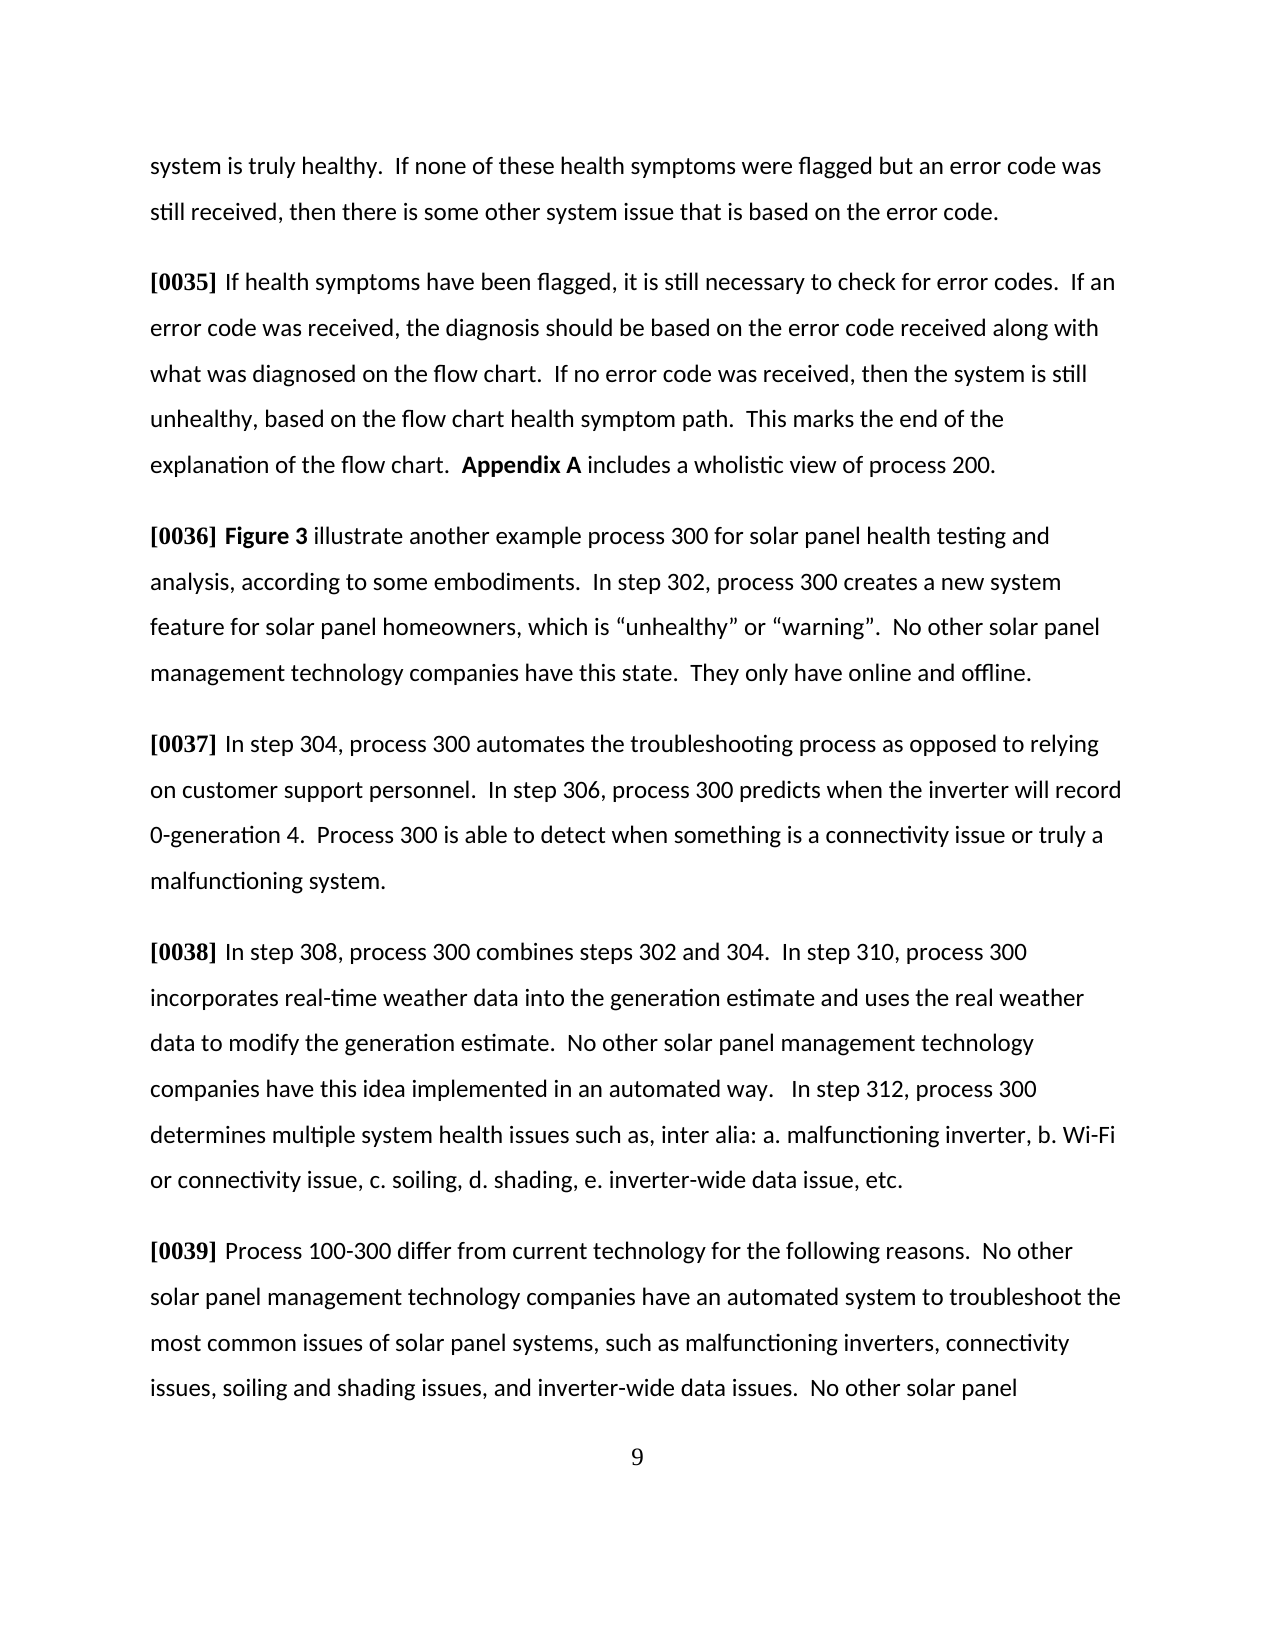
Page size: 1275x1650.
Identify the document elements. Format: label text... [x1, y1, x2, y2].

list If health symptoms have been flagged, it is still necessary to check for error codes. If an error code was received, the diagnosis should be based on the error code received along with what was diagnosed on the flow chart. If no error code was received, then the system is still unhealthy, based on the flow chart health symptom path. This marks the end of the explanation of the flow chart. Appendix A includes a wholistic view of process 200. [150, 266, 1125, 480]
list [150, 1235, 1125, 1403]
list Figure 3 illustrate another example process 300 for solar panel health testing and analysis, according to some embodiments. In step 302, process 300 creates a new system feature for solar panel homeowners, which is “unhealthy” or “warning”. No other solar panel management technology companies have this state. They only have online and offline. [150, 520, 1125, 688]
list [150, 150, 1125, 226]
list In step 304, process 300 automates the troubleshooting process as opposed to relying on customer support personnel. In step 306, process 300 predicts when the inverter will record 0-generation 4. Process 300 is able to detect when something is a connectivity issue or truly a malfunctioning system. [150, 728, 1125, 896]
list In step 308, process 300 combines steps 302 and 304. In step 310, process 300 incorporates real-time weather data into the generation estimate and uses the real weather data to modify the generation estimate. No other solar panel management technology companies have this idea implemented in an automated way. In step 312, process 300 determines multiple system health issues such as, inter alia: a. malfunctioning inverter, b. Wi-Fi or connectivity issue, c. soiling, d. shading, e. inverter-wide data issue, etc. [150, 936, 1125, 1195]
